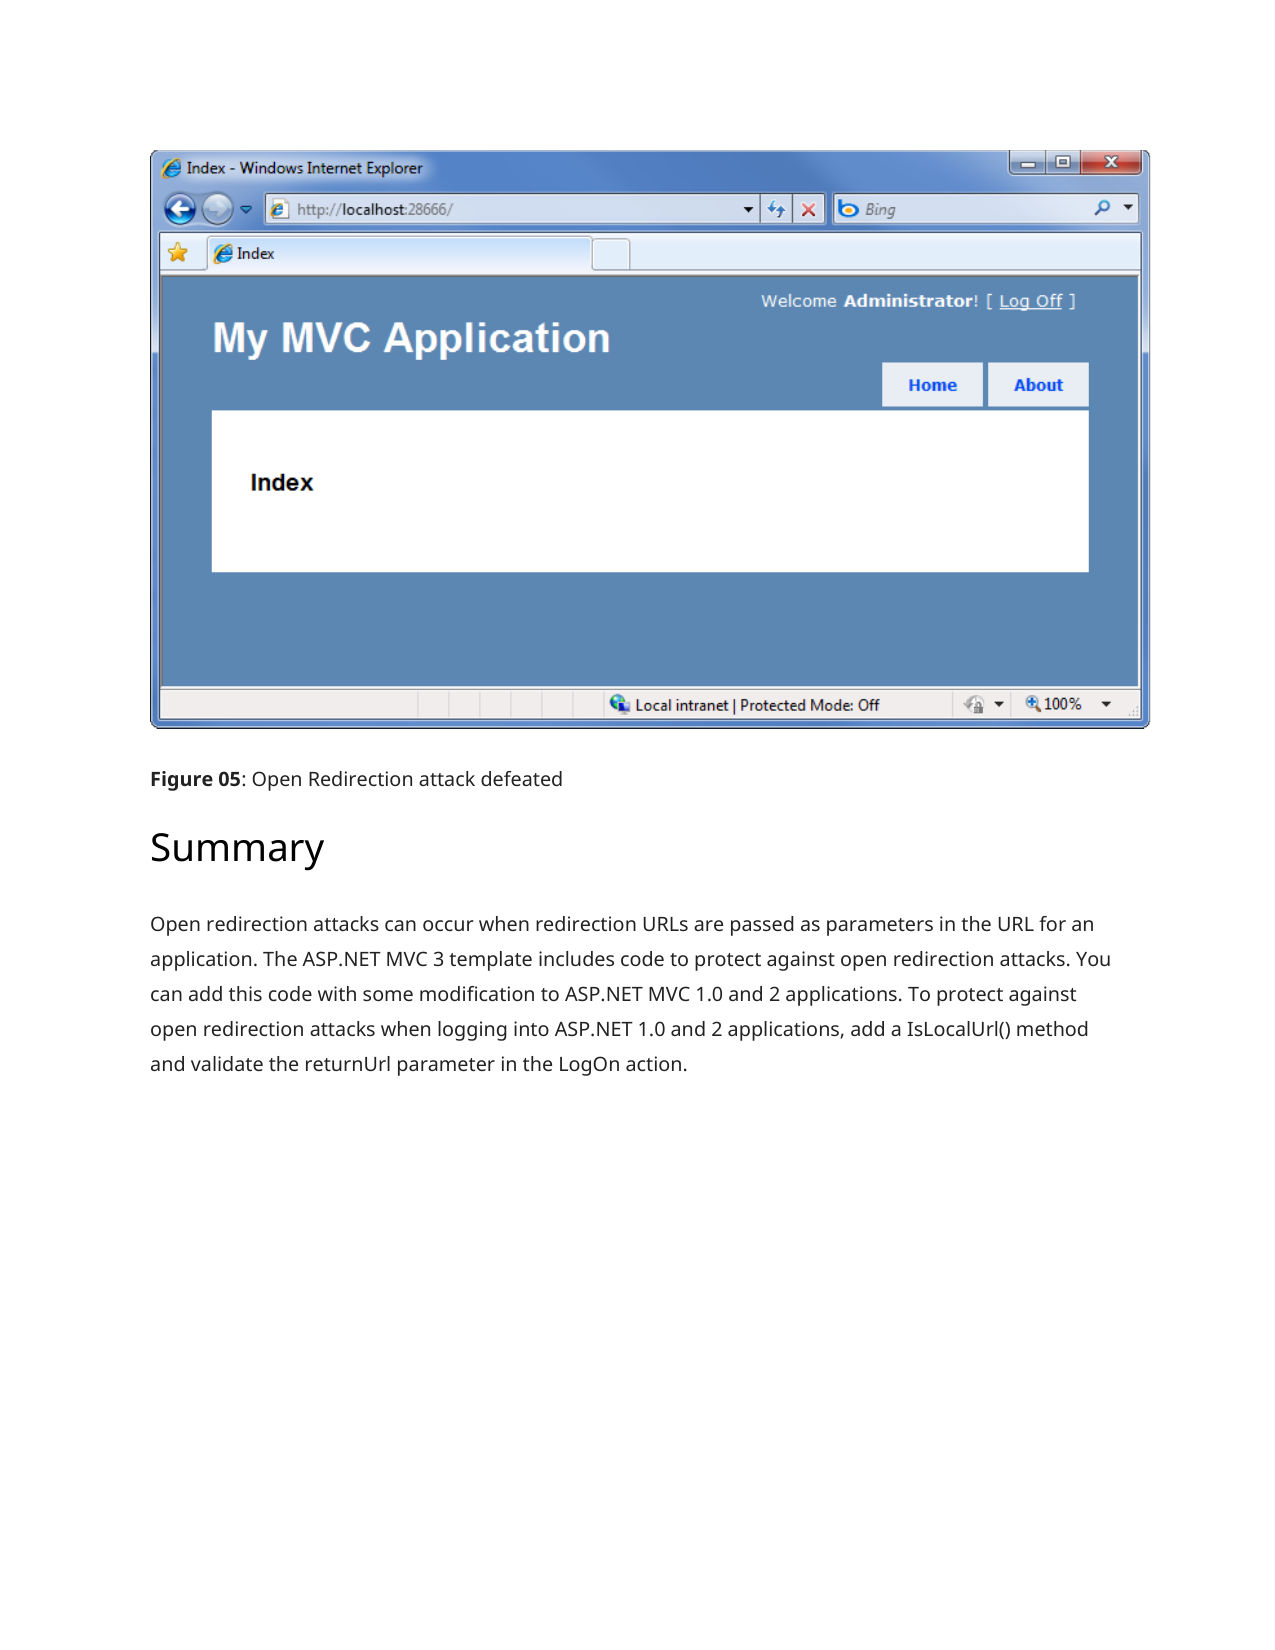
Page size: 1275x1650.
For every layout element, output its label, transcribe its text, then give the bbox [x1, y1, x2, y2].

text Figure 05: Open Redirection attack defeated [150, 757, 1125, 792]
text Open redirection attacks can occur when redirection URLs are passed as parameters in the URL for an application. The ASP.NET MVC 3 template includes code to protect against open redirection attacks. You can add this code with some modification to ASP.NET MVC 1.0 and 2 applications. To protect against open redirection attacks when logging into ASP.NET 1.0 and 2 applications, add a IsLocalUrl() method and validate the returnUrl parameter in the LogOn action. [150, 902, 1125, 1077]
subtitle Summary [150, 820, 1125, 873]
picture [150, 150, 1150, 729]
